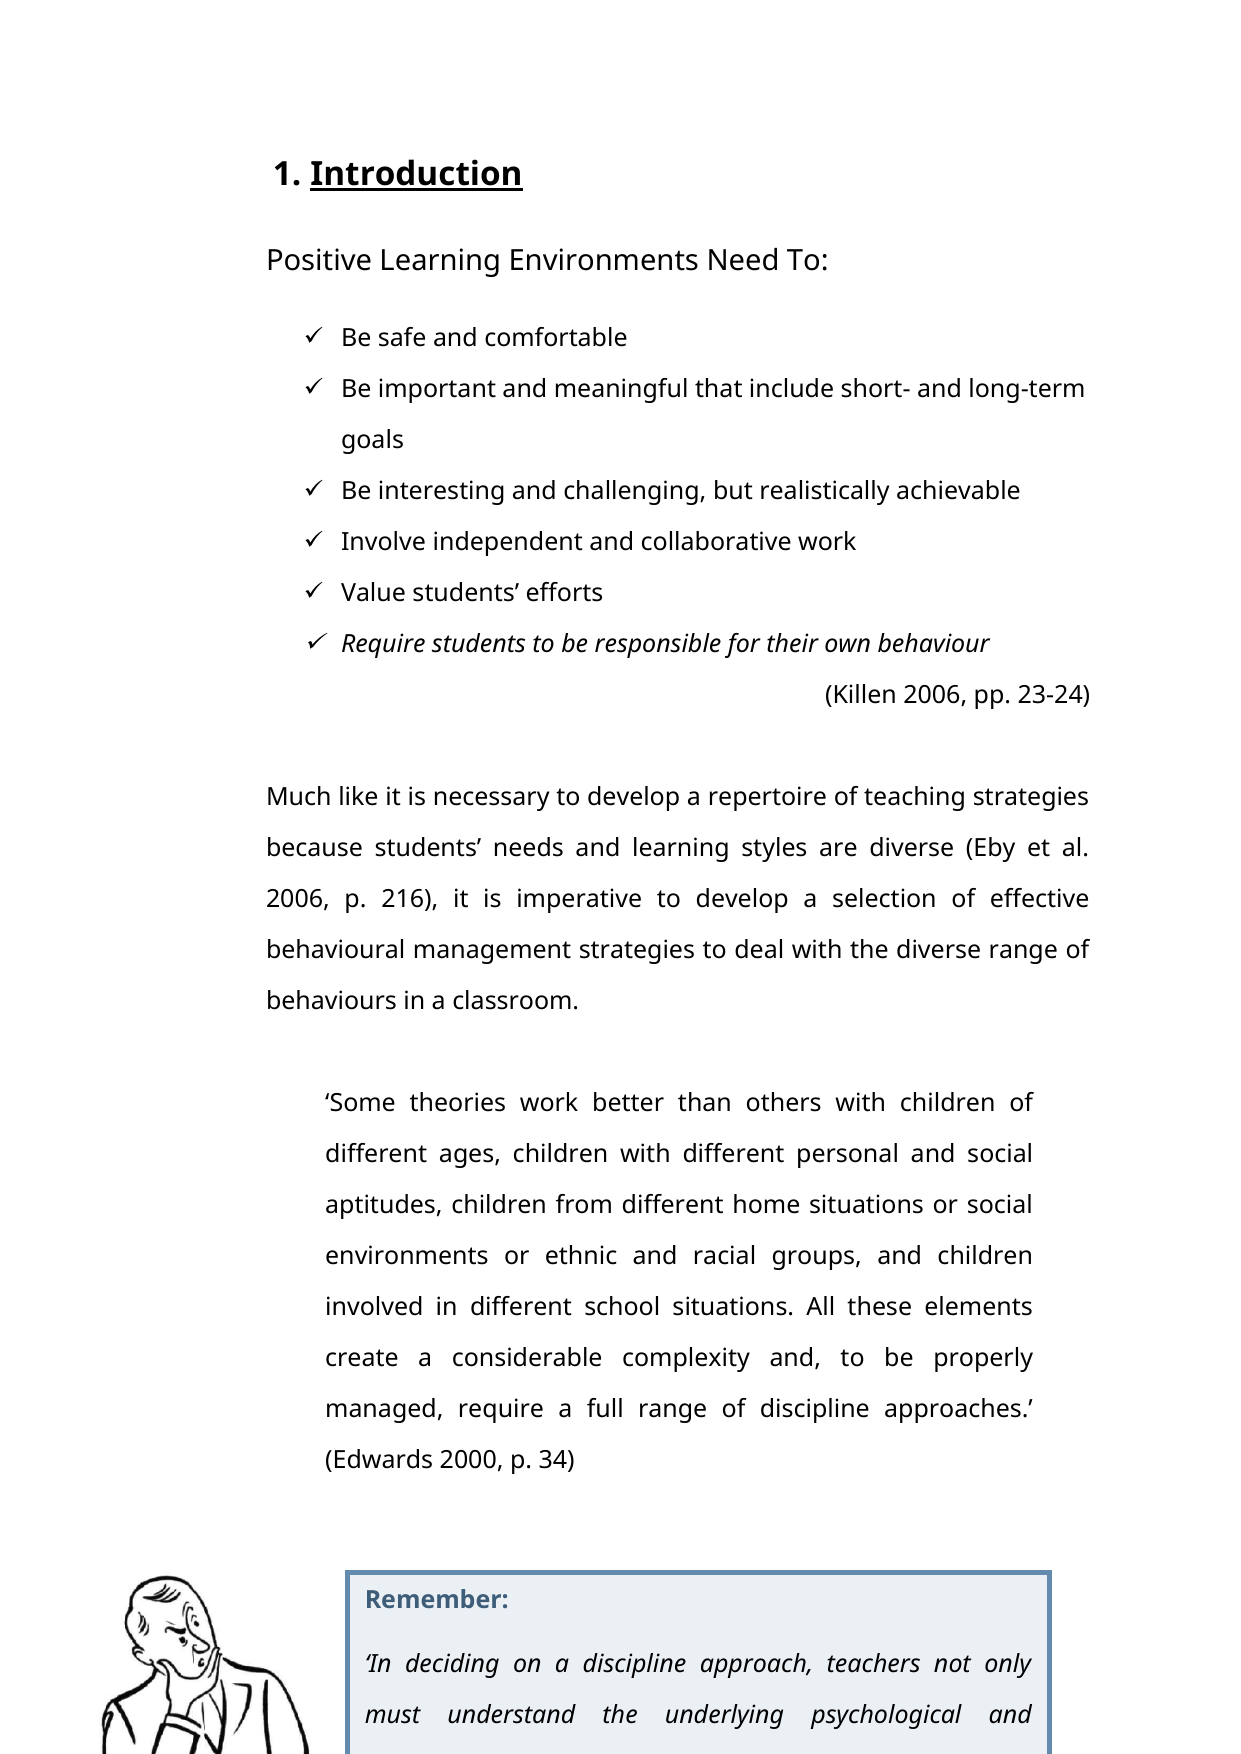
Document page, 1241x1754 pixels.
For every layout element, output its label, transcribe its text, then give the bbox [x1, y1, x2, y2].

picture [88, 1565, 322, 1754]
list Be important and meaningful that include short- and long-term goals [303, 370, 1090, 455]
list Introduction [273, 150, 1090, 195]
list Be safe and comfortable [303, 319, 1090, 353]
text Much like it is necessary to develop a repertoire of teaching strategies because students’ needs and learning styles are diverse (Eby et al. 2006, p. 216), it is imperative to develop a selection of effective behavioural management strategies to deal with the diverse range of behaviours in a classroom. [266, 779, 1090, 1017]
list Involve independent and collaborative work [303, 523, 1090, 557]
text ‘Some theories work better than others with children of different ages, children with different personal and social aptitudes, children from different home situations or social environments or ethnic and racial groups, and children involved in different school situations. All these elements create a considerable complexity and, to be properly managed, require a full range of discipline approaches.’ (Edwards 2000, p. 34) [325, 1085, 1034, 1476]
list Be interesting and challenging, but realistically achievable [303, 472, 1090, 506]
list Require students to be responsible for their own behaviour [303, 626, 1090, 659]
text Positive Learning Environments Need To: [266, 239, 1090, 279]
text (Killen 2006, pp. 23-24) [266, 677, 1090, 711]
list Value students’ efforts [303, 574, 1090, 608]
